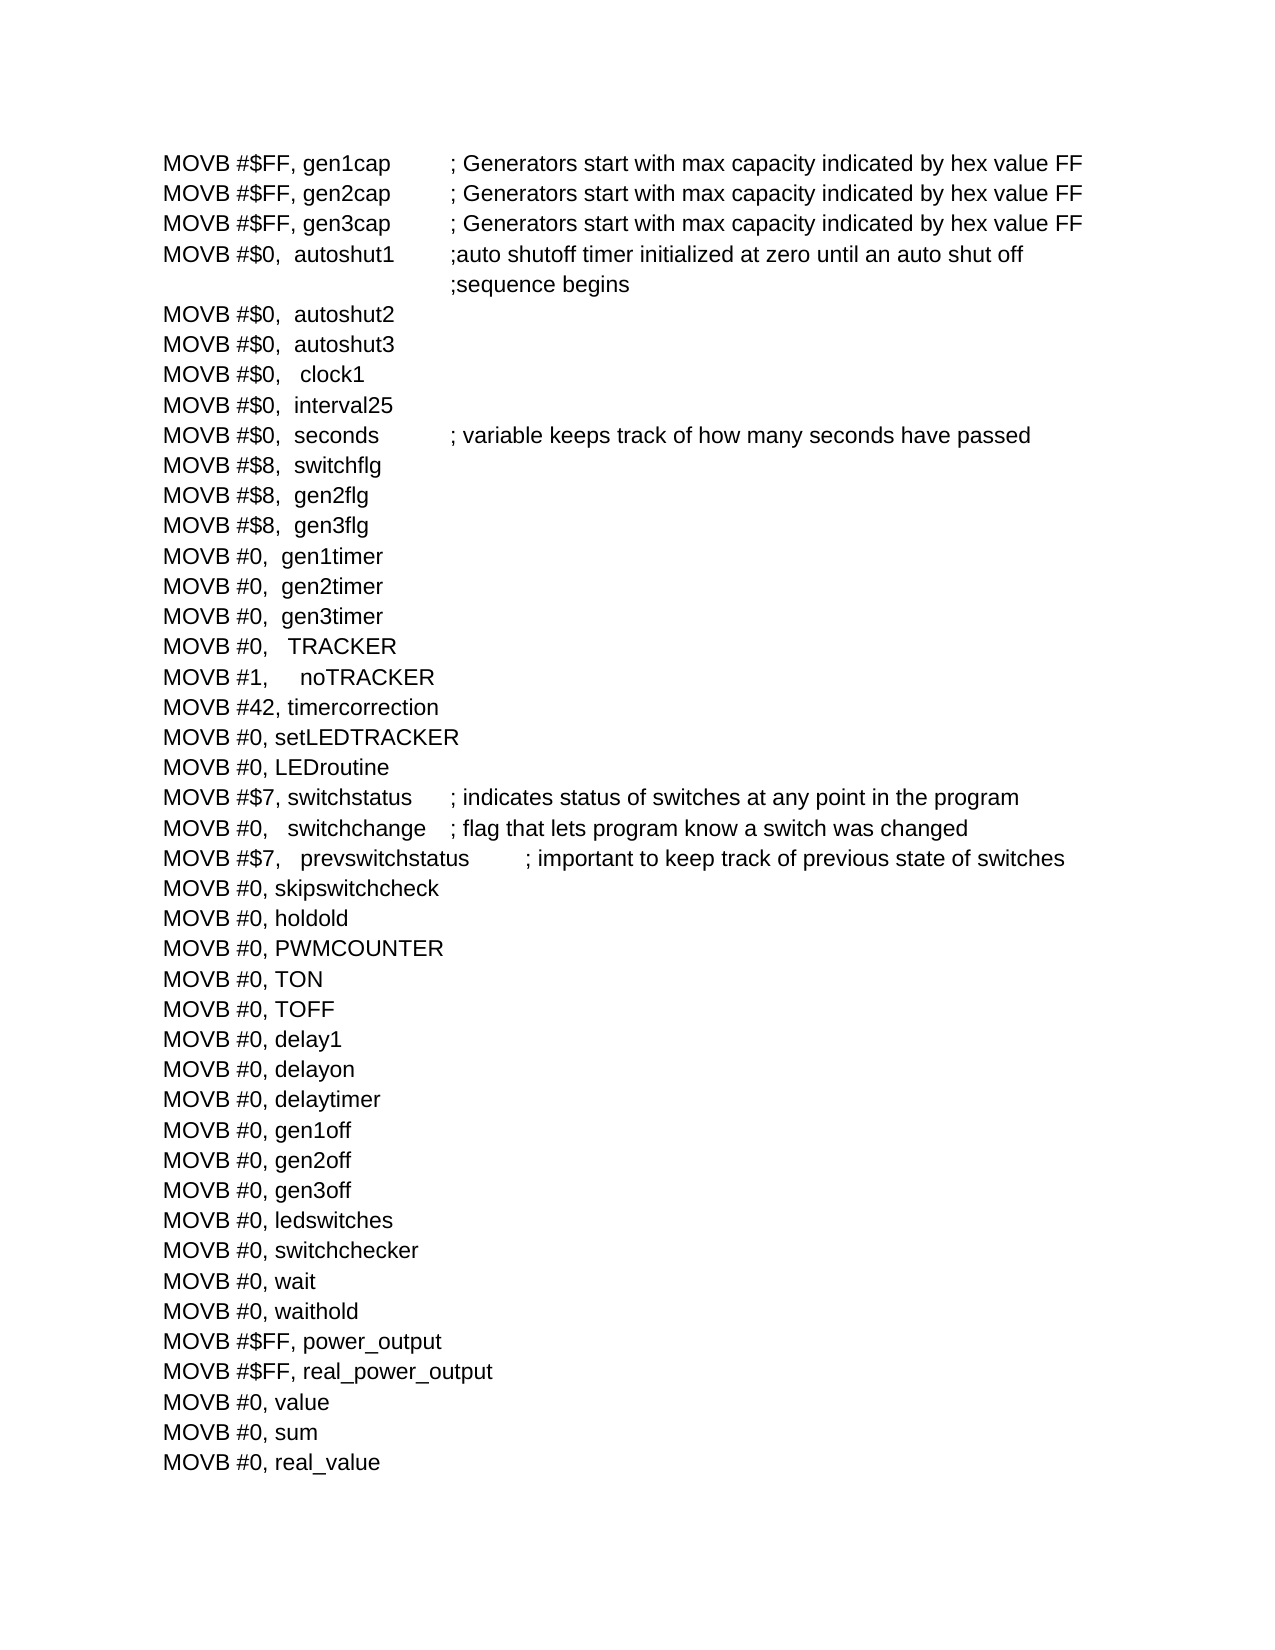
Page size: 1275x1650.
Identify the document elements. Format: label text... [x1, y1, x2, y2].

text MOVB #$FF, gen3cap ; Generators start with max capacity indicated by hex value FF [150, 210, 1125, 237]
text MOVB #$7, prevswitchstatus ; important to keep track of previous state of switches [150, 845, 1125, 871]
text MOVB #$8, gen2flg [150, 482, 1125, 509]
text MOVB #0, sum [150, 1419, 1125, 1445]
text MOVB #$0, seconds ; variable keeps track of how many seconds have passed [150, 422, 1125, 448]
text MOVB #0, setLEDTRACKER [150, 724, 1125, 750]
text MOVB #0, delayon [150, 1056, 1125, 1083]
text MOVB #$0, autoshut2 [150, 301, 1125, 327]
text MOVB #42, timercorrection [150, 694, 1125, 720]
text MOVB #0, TON [150, 966, 1125, 992]
text MOVB #1, noTRACKER [150, 663, 1125, 690]
text MOVB #0, value [150, 1388, 1125, 1415]
text MOVB #$0, autoshut3 [150, 331, 1125, 358]
text MOVB #$FF, real_power_output [150, 1358, 1125, 1385]
text MOVB #$FF, power_output [150, 1328, 1125, 1354]
text MOVB #0, gen1timer [150, 543, 1125, 569]
text MOVB #0, gen3off [150, 1177, 1125, 1203]
text MOVB #0, holdold [150, 905, 1125, 932]
text MOVB #0, TOFF [150, 996, 1125, 1022]
text MOVB #0, real_value [150, 1449, 1125, 1475]
text MOVB #0, switchchecker [150, 1237, 1125, 1264]
text MOVB #0, gen2timer [150, 573, 1125, 599]
text MOVB #0, TRACKER [150, 633, 1125, 660]
text MOVB #0, delaytimer [150, 1086, 1125, 1113]
text ;sequence begins [150, 271, 1125, 297]
text MOVB #$0, autoshut1 ;auto shutoff timer initialized at zero until an auto shut off [150, 241, 1125, 267]
text MOVB #0, skipswitchcheck [150, 875, 1125, 901]
text MOVB #$FF, gen1cap ; Generators start with max capacity indicated by hex value FF [150, 150, 1125, 176]
text MOVB #0, delay1 [150, 1026, 1125, 1052]
text MOVB #0, waithold [150, 1298, 1125, 1324]
text MOVB #$8, gen3flg [150, 512, 1125, 539]
text MOVB #$0, clock1 [150, 361, 1125, 388]
text MOVB #0, ledswitches [150, 1207, 1125, 1234]
text MOVB #0, switchchange ; flag that lets program know a switch was changed [150, 814, 1125, 841]
text MOVB #0, gen1off [150, 1117, 1125, 1143]
text MOVB #0, PWMCOUNTER [150, 935, 1125, 962]
text MOVB #0, gen2off [150, 1147, 1125, 1173]
text MOVB #0, LEDroutine [150, 754, 1125, 781]
text MOVB #$FF, gen2cap ; Generators start with max capacity indicated by hex value FF [150, 180, 1125, 207]
text MOVB #$7, switchstatus ; indicates status of switches at any point in the program [150, 784, 1125, 811]
text MOVB #$8, switchflg [150, 452, 1125, 478]
text MOVB #0, wait [150, 1268, 1125, 1294]
text MOVB #0, gen3timer [150, 603, 1125, 629]
text MOVB #$0, interval25 [150, 392, 1125, 418]
